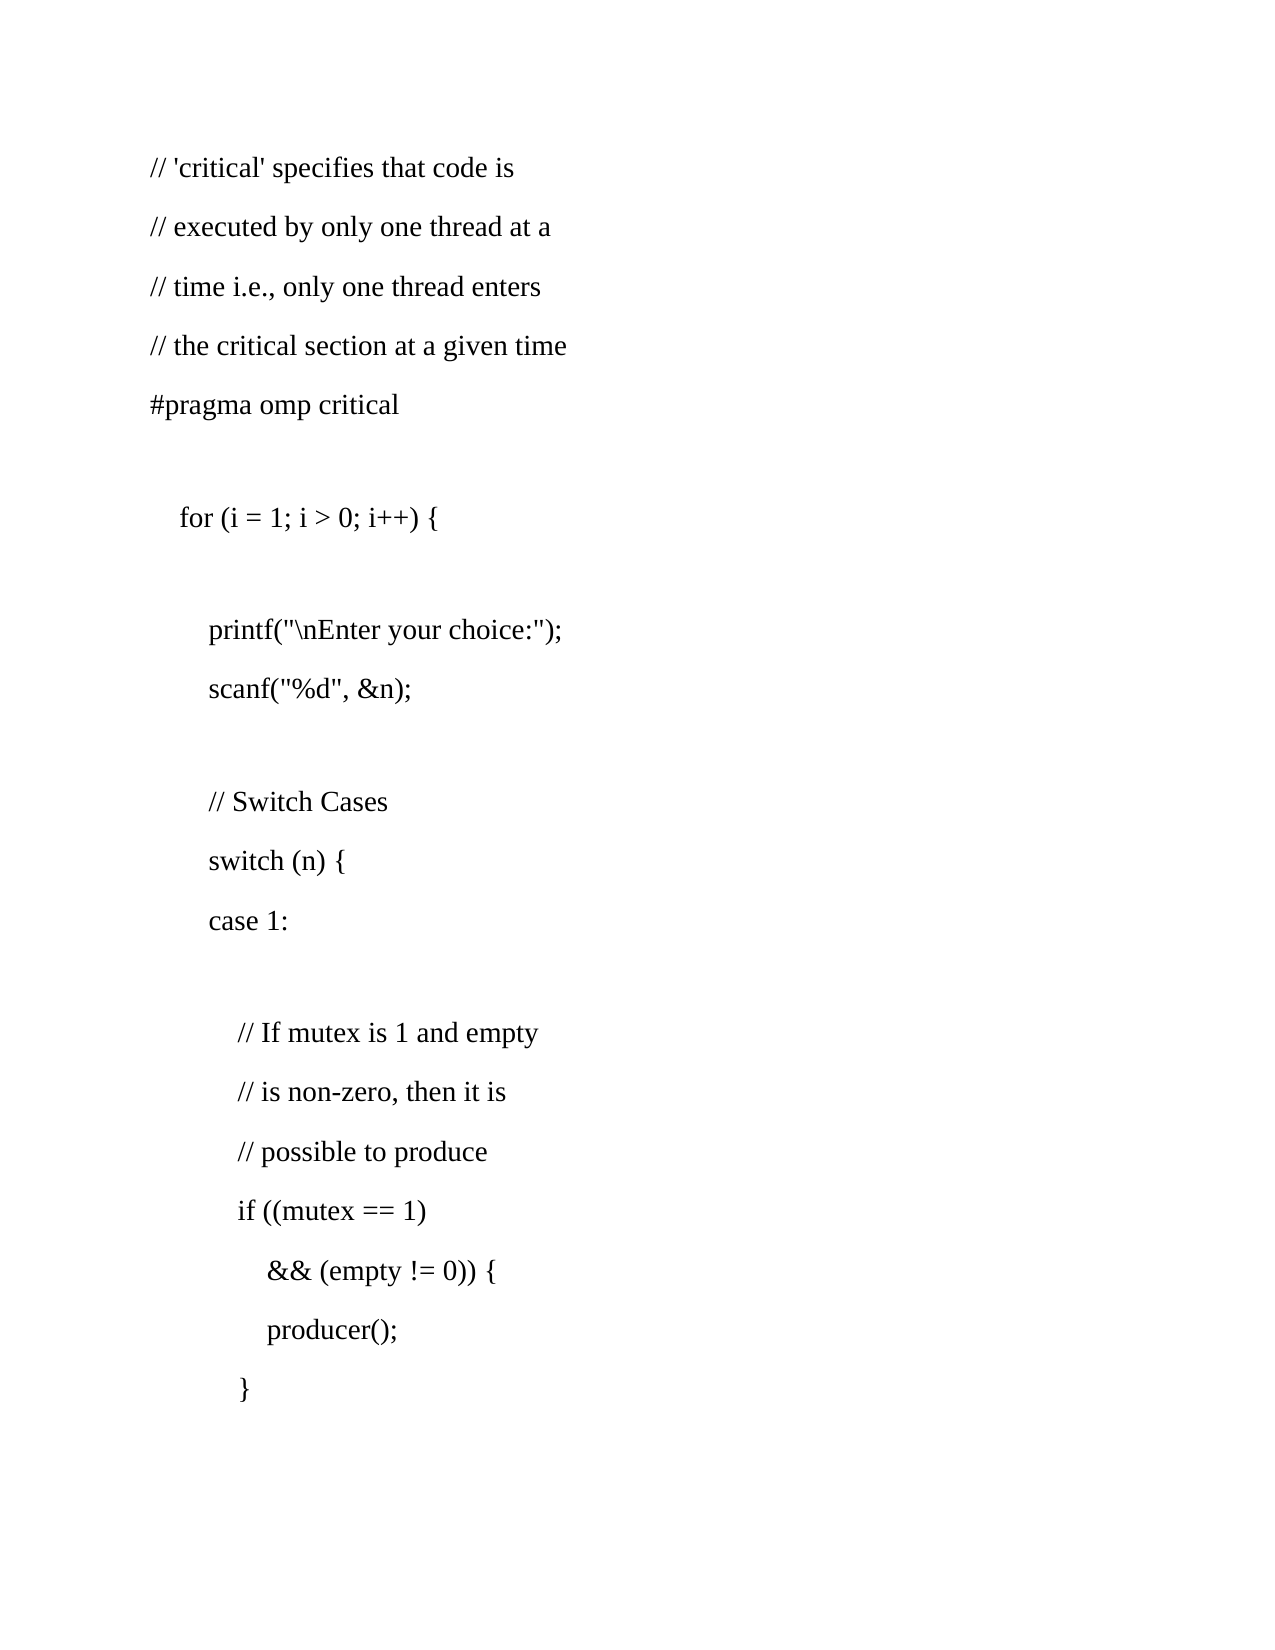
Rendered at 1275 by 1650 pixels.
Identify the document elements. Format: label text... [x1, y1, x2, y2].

text for (i = 1; i > 0; i++) { [150, 500, 1125, 533]
text // Switch Cases [150, 784, 1125, 818]
text producer(); [150, 1312, 1125, 1346]
text case 1: [150, 903, 1125, 936]
text printf("\nEnter your choice:"); [150, 612, 1125, 646]
text // 'critical' specifies that code is [150, 150, 1125, 183]
text && (empty != 0)) { [150, 1253, 1125, 1286]
text scanf("%d", &n); [150, 672, 1125, 705]
text // the critical section at a given time [150, 328, 1125, 362]
text // executed by only one thread at a [150, 209, 1125, 243]
text } [150, 1371, 1125, 1405]
text // is non-zero, then it is [150, 1074, 1125, 1108]
text // If mutex is 1 and empty [150, 1015, 1125, 1049]
text #pragma omp critical [150, 387, 1125, 421]
text if ((mutex == 1) [150, 1193, 1125, 1227]
text // possible to produce [150, 1134, 1125, 1167]
text switch (n) { [150, 843, 1125, 877]
text // time i.e., only one thread enters [150, 269, 1125, 302]
